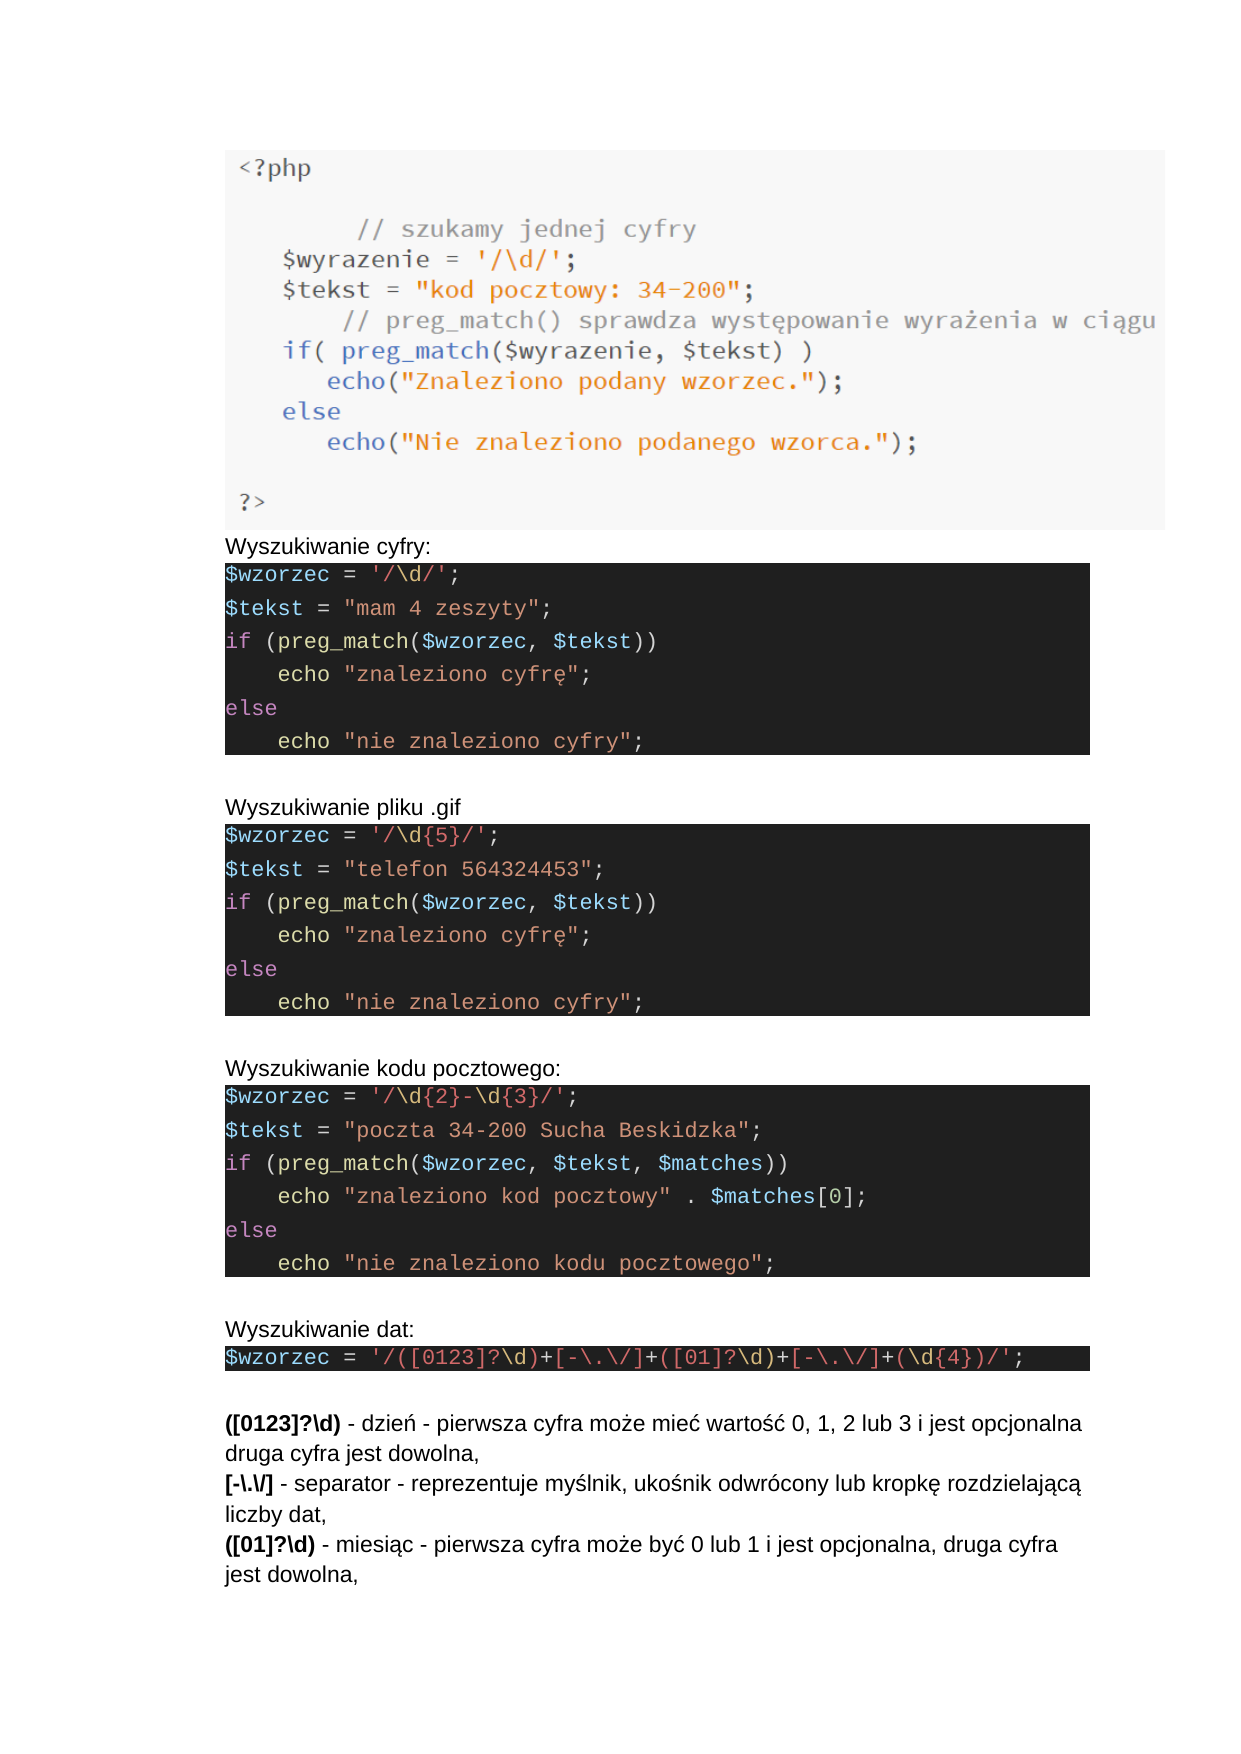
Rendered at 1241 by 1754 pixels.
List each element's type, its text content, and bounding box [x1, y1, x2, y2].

text Wyszukiwanie pliku .gif [225, 794, 1090, 820]
text $wzorzec = '/\d{2}-\d{3}/'; [225, 1085, 1090, 1110]
text $tekst = "mam 4 zeszyty"; [225, 597, 1090, 621]
text [-\.\/] - separator - reprezentuje myślnik, ukośnik odwrócony lub kropkę rozdzielającą liczby dat, [225, 1470, 1090, 1527]
text $tekst = "telefon 564324453"; [225, 858, 1090, 882]
text echo "nie znaleziono cyfry"; [225, 991, 1090, 1016]
text Wyszukiwanie dat: [225, 1316, 1090, 1342]
text else [225, 697, 1090, 722]
text ([01]?\d) - miesiąc - pierwsza cyfra może być 0 lub 1 i jest opcjonalna, druga cyfra jest dowolna, [225, 1531, 1090, 1587]
text Wyszukiwanie cyfry: [225, 533, 1090, 559]
text $wzorzec = '/\d/'; [225, 563, 1090, 588]
text $wzorzec = '/([0123]?\d)+[-\.\/]+([01]?\d)+[-\.\/]+(\d{4})/'; [225, 1346, 1090, 1371]
text else [225, 1219, 1090, 1244]
text else [225, 958, 1090, 983]
text $tekst = "poczta 34-200 Sucha Beskidzka"; [225, 1119, 1090, 1143]
text echo "znaleziono cyfrę"; [225, 663, 1090, 688]
text echo "nie znaleziono cyfry"; [225, 730, 1090, 755]
text $wzorzec = '/\d{5}/'; [225, 824, 1090, 849]
text echo "znaleziono cyfrę"; [225, 924, 1090, 949]
picture [225, 150, 1166, 530]
text ([0123]?\d) - dzień - pierwsza cyfra może mieć wartość 0, 1, 2 lub 3 i jest opcjonalna druga cyfra jest dowolna, [225, 1410, 1090, 1467]
text echo "znaleziono kod pocztowy" . $matches[0]; [225, 1186, 1090, 1210]
text if (preg_match($wzorzec, $tekst)) [225, 630, 1090, 655]
text echo "nie znaleziono kodu pocztowego"; [225, 1252, 1090, 1277]
text if (preg_match($wzorzec, $tekst, $matches)) [225, 1152, 1090, 1177]
text if (preg_match($wzorzec, $tekst)) [225, 891, 1090, 916]
text Wyszukiwanie kodu pocztowego: [225, 1055, 1090, 1081]
